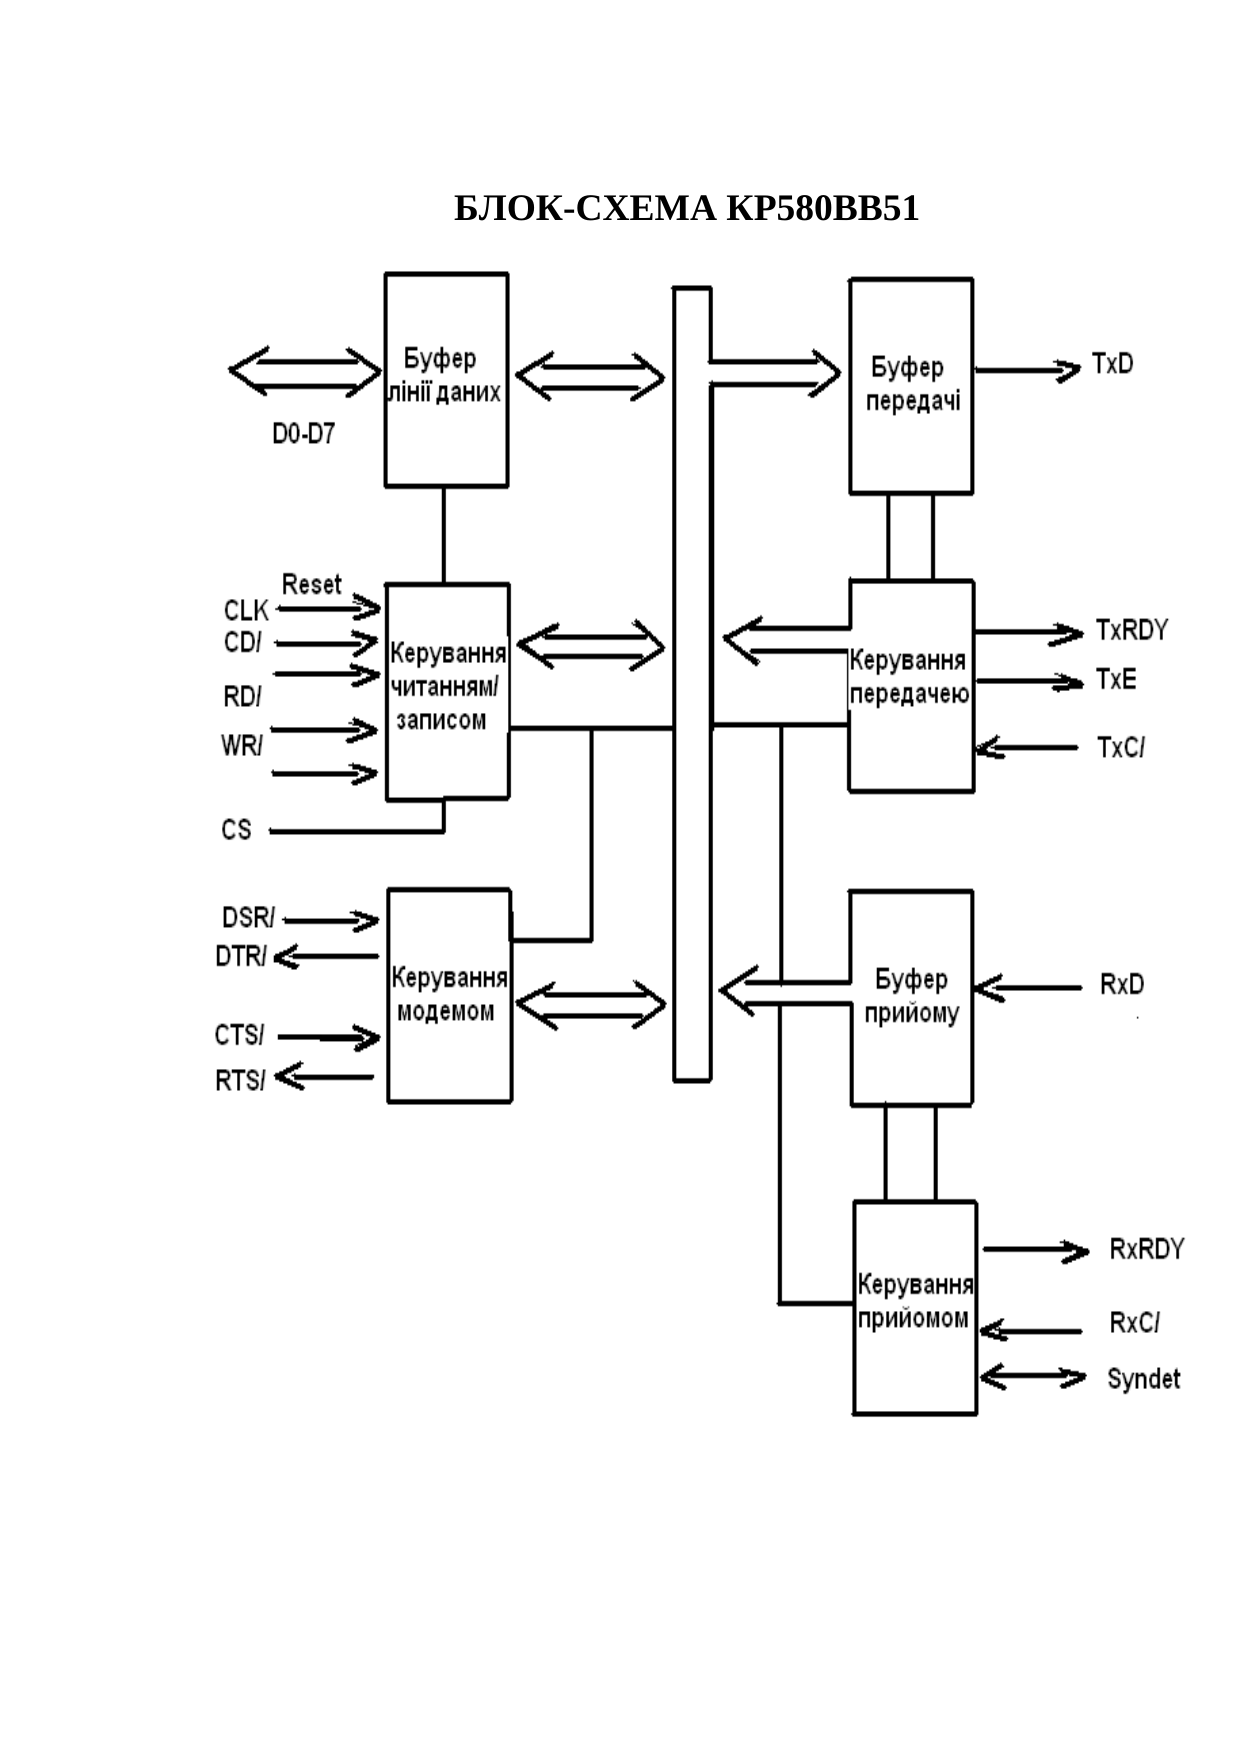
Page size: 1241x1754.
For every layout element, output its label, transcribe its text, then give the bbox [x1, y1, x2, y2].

picture [213, 228, 1190, 1503]
text БЛОК-СХЕМА КР580ВВ51 [118, 185, 1181, 228]
